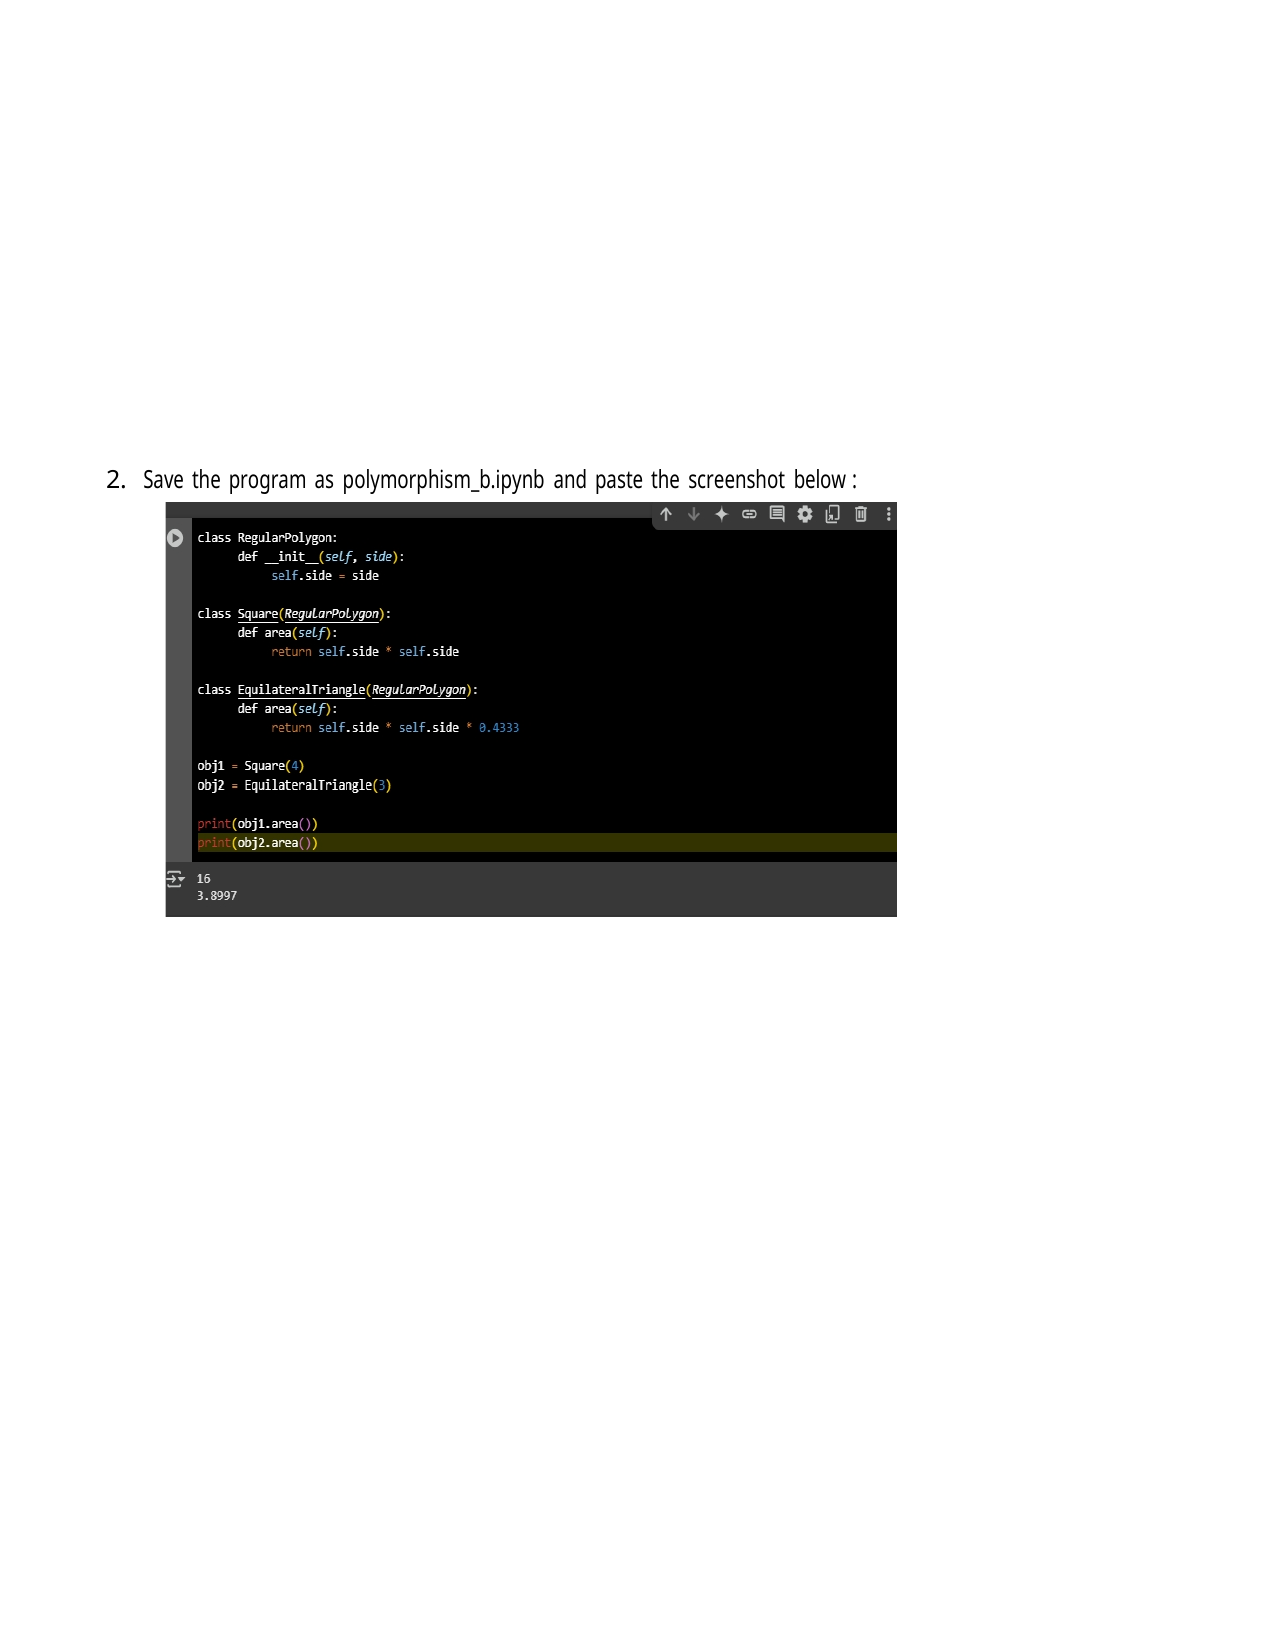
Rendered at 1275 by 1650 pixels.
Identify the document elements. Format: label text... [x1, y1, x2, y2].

picture [165, 502, 897, 917]
list Save the program as polymorphism_b.ipynb and paste the screenshot below : [106, 462, 1237, 496]
